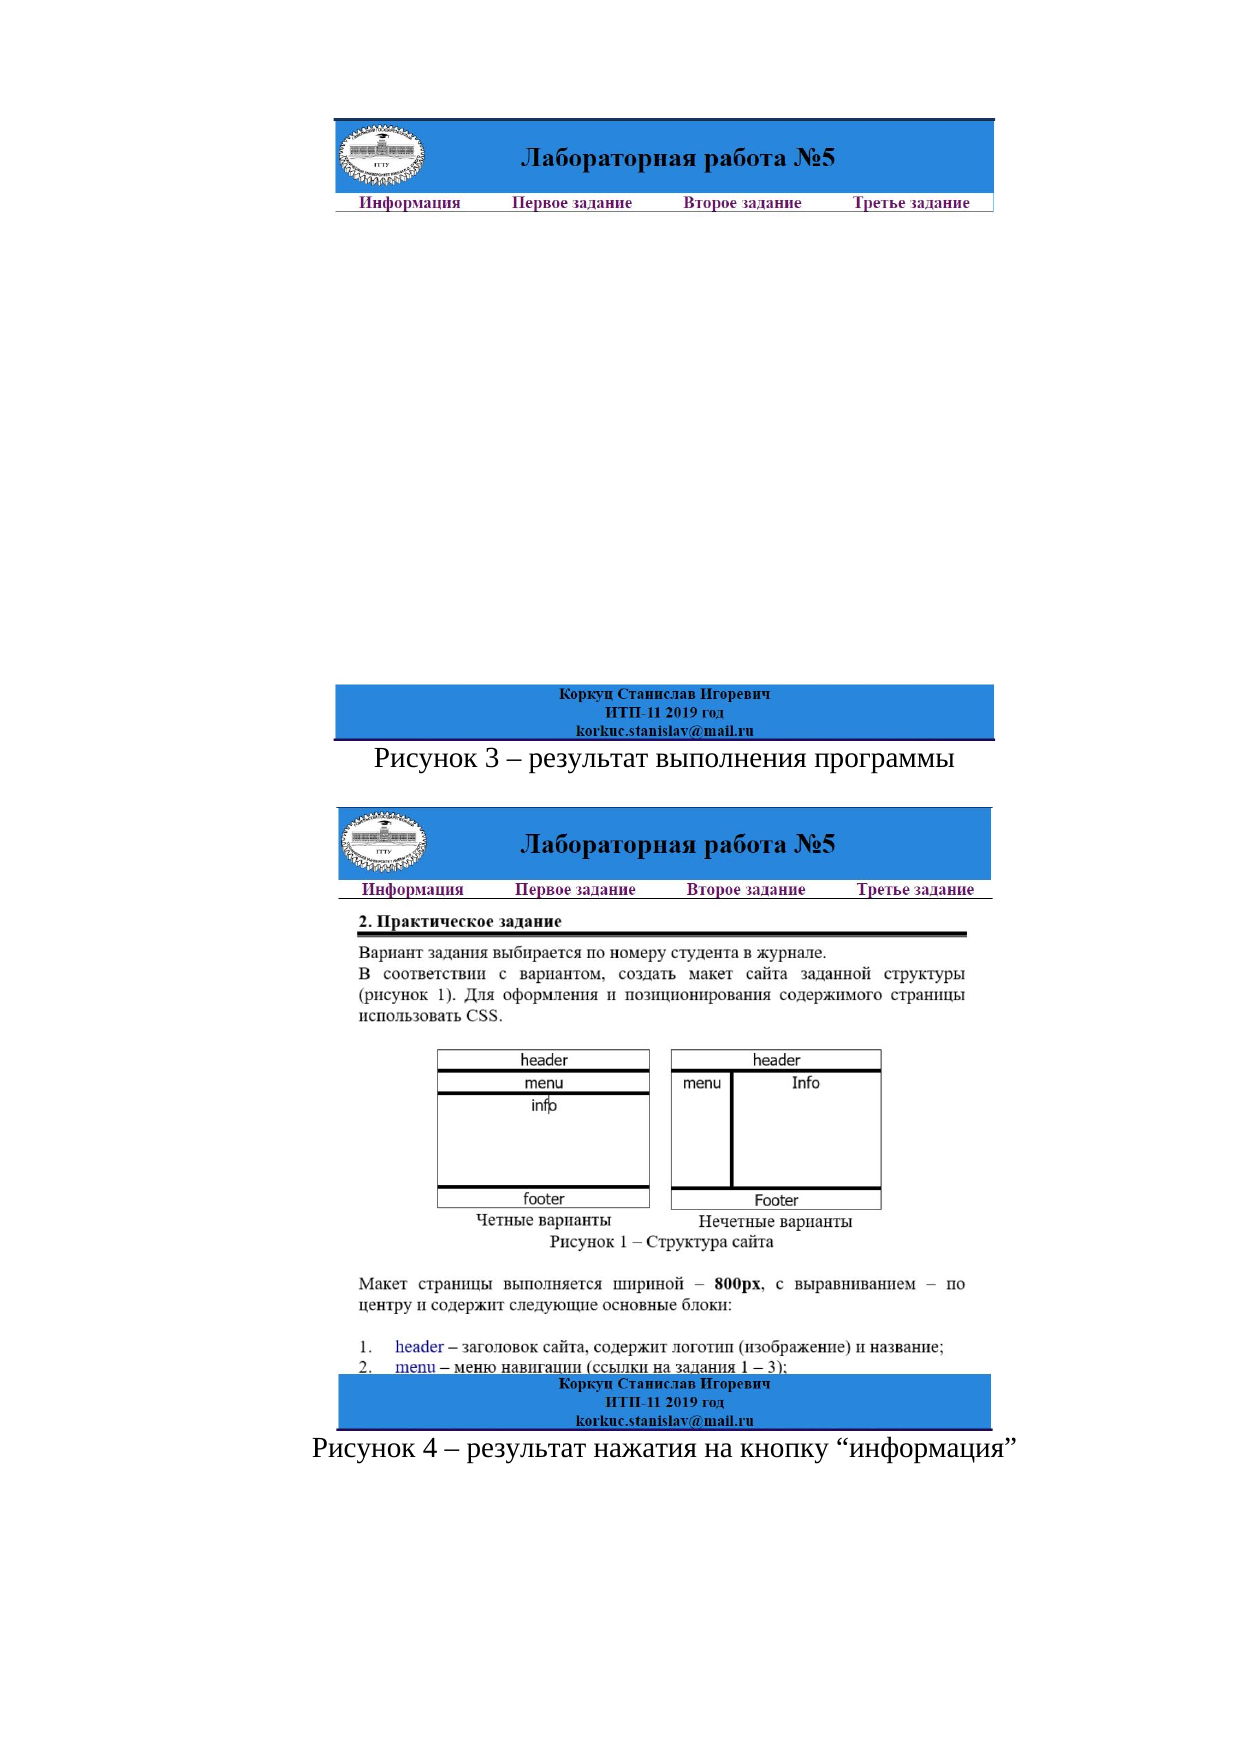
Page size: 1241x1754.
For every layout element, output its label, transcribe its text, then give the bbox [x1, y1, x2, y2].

text Рисунок 3 – результат выполнения программы [177, 741, 1152, 774]
picture [333, 118, 996, 741]
picture [336, 807, 993, 1431]
text Рисунок 4 – результат нажатия на кнопку “информация” [177, 1430, 1152, 1464]
